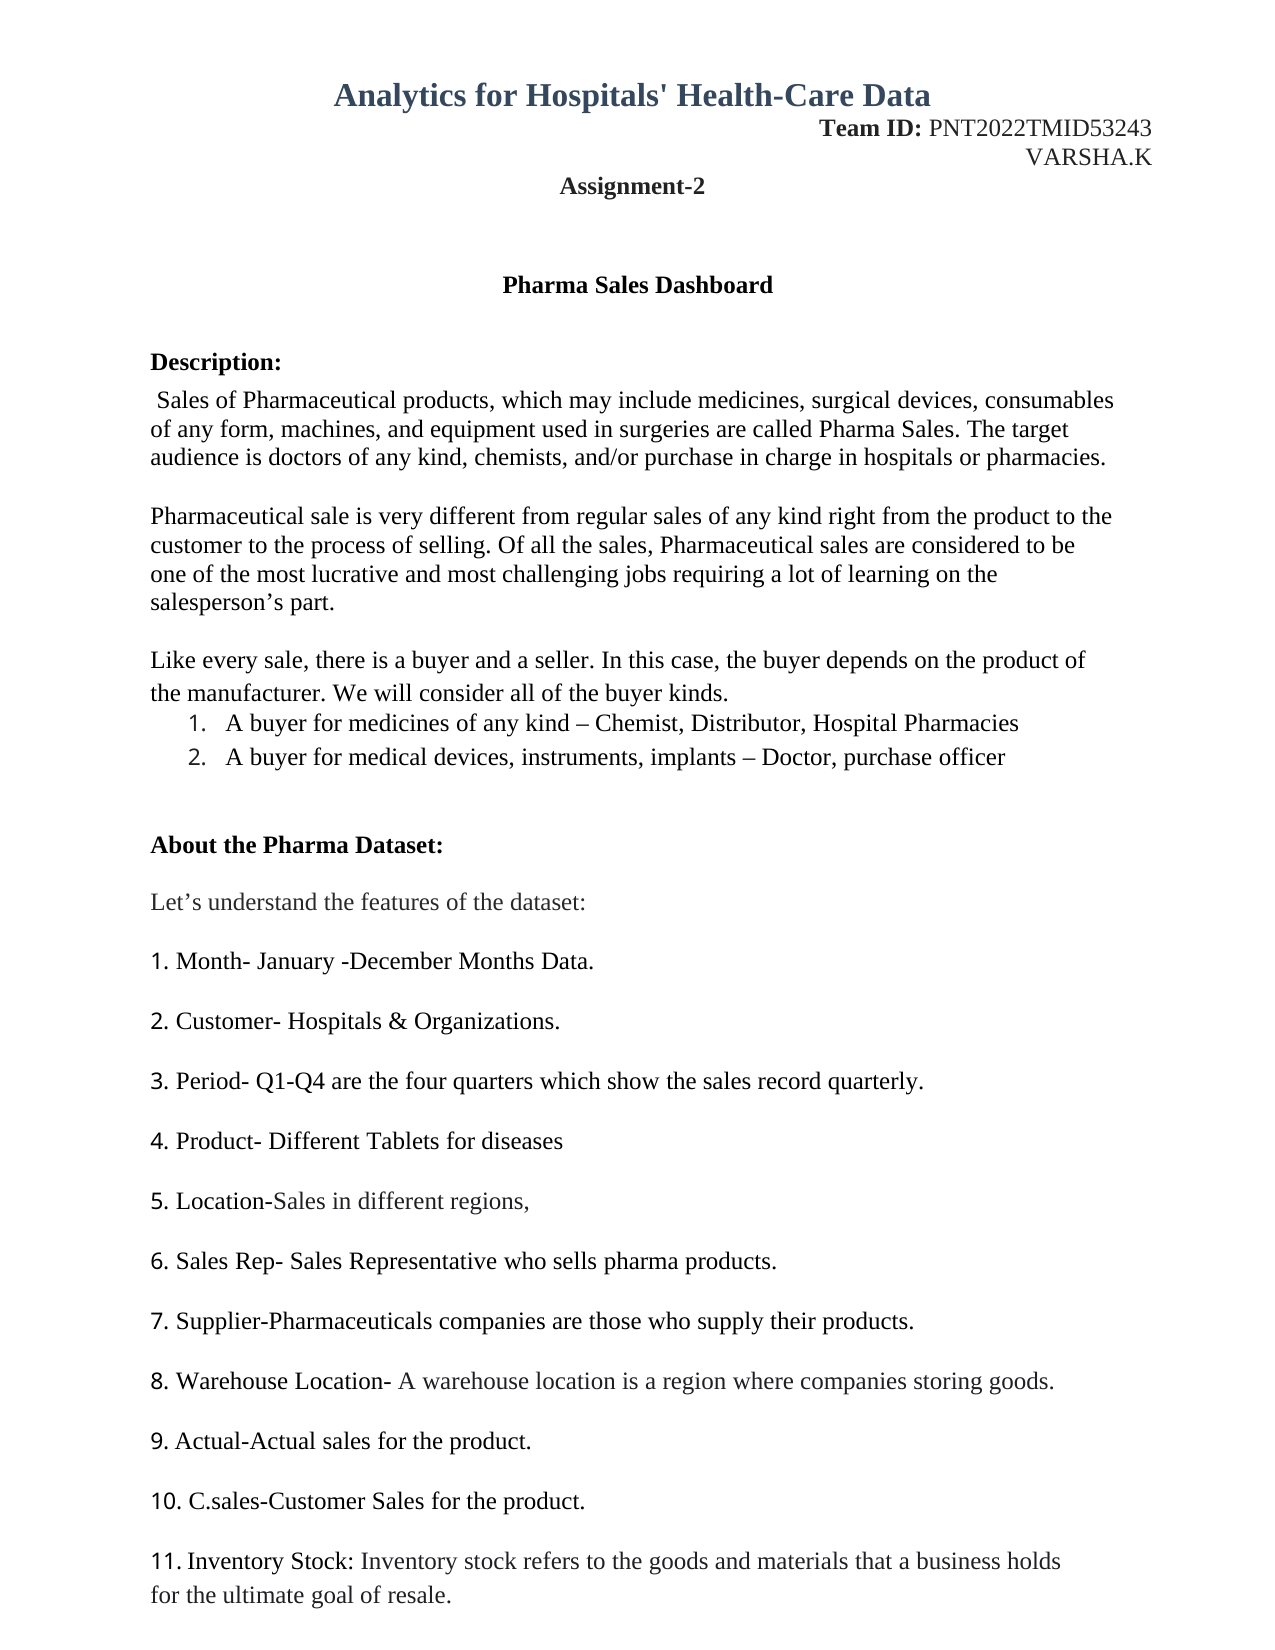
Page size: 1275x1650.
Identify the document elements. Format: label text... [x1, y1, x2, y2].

text Let’s understand the features of the dataset: [150, 887, 1152, 916]
list Period- Q1-Q4 are the four quarters which show the sales record quarterly. [150, 1065, 1152, 1096]
text Pharmaceutical sale is very different from regular sales of any kind right from the product to the customer to the process of selling. Of all the sales, Pharmaceutical sales are considered to be one of the most lucrative and most challenging jobs requiring a lot of learning on the salesperson’s part. [150, 501, 1115, 616]
list Warehouse Location- A warehouse location is a region where companies storing goods. [150, 1365, 1152, 1396]
text Like every sale, there is a buyer and a seller. In this case, the buyer depends on the product of the manufacturer. We will consider all of the buyer kinds. [150, 645, 1110, 707]
list Product- Different Tablets for diseases [150, 1125, 1152, 1156]
list Inventory Stock: Inventory stock refers to the goods and materials that a business holds for the ultimate goal of resale. [150, 1545, 1075, 1609]
list Month- January -December Months Data. [150, 945, 1152, 976]
list Sales Rep- Sales Representative who sells pharma products. [150, 1245, 1152, 1276]
text Sales of Pharmaceutical products, which may include medicines, surgical devices, consumables of any form, machines, and equipment used in surgeries are called Pharma Sales. The target audience is doctors of any kind, chemists, and/or purchase in charge in hospitals or pharmacies. [150, 385, 1117, 471]
list A buyer for medicines of any kind – Chemist, Distributor, Hospital Pharmacies [188, 711, 1152, 737]
subtitle About the Pharma Dataset: [150, 830, 1152, 859]
list Supplier-Pharmaceuticals companies are those who supply their products. [150, 1305, 1152, 1336]
list Customer- Hospitals & Organizations. [150, 1005, 1152, 1036]
list C.sales-Customer Sales for the product. [150, 1485, 1152, 1516]
text Description: [150, 347, 1117, 375]
list Location-Sales in different regions, [150, 1185, 1152, 1216]
list Actual-Actual sales for the product. [150, 1425, 1152, 1456]
title Pharma Sales Dashboard [435, 270, 840, 299]
list A buyer for medical devices, instruments, implants – Doctor, purchase officer [188, 741, 1152, 772]
